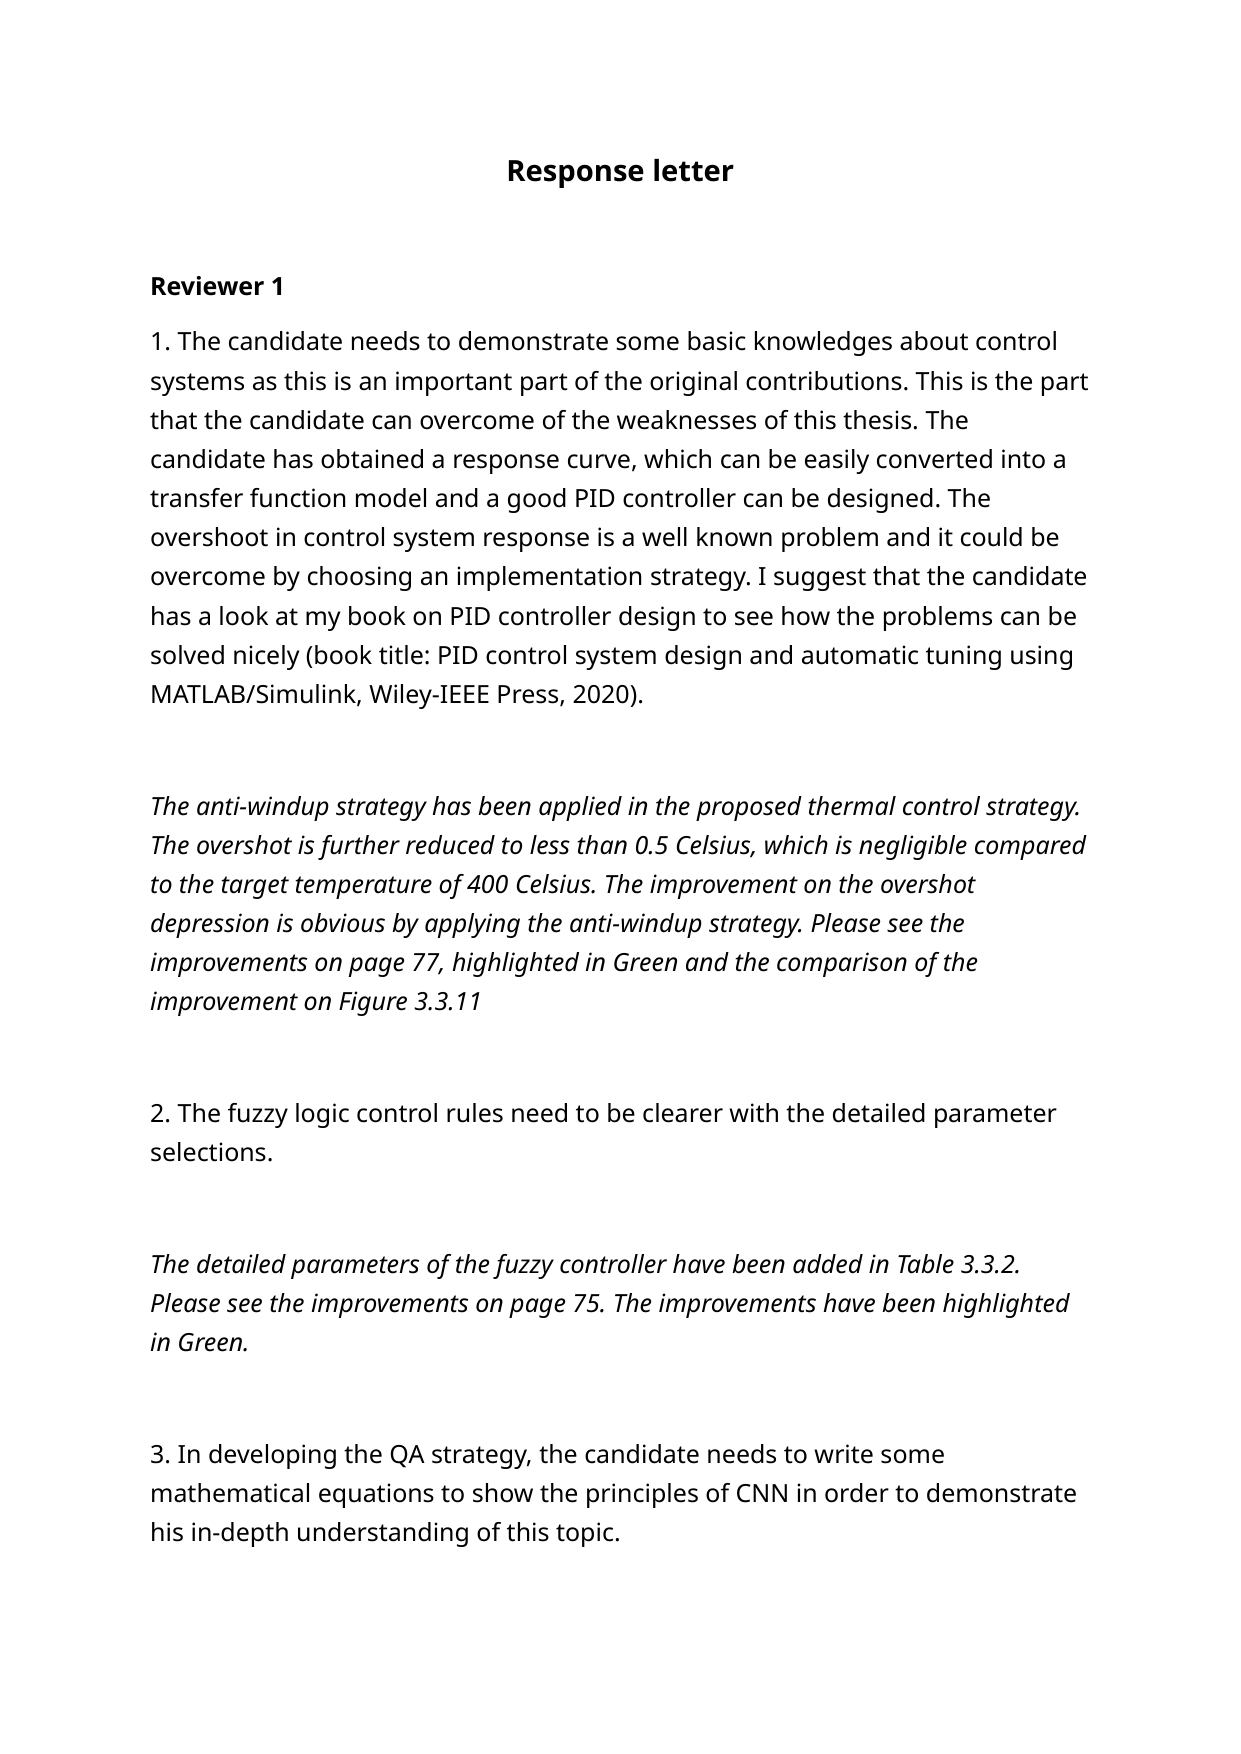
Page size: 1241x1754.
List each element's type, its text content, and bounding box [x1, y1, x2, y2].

text The detailed parameters of the fuzzy controller have been added in Table 3.3.2. Please see the improvements on page 75. The improvements have been highlighted in Green. [150, 1246, 1090, 1359]
text The anti-windup strategy has been applied in the proposed thermal control strategy. The overshot is further reduced to less than 0.5 Celsius, which is negligible compared to the target temperature of 400 Celsius. The improvement on the overshot depression is obvious by applying the anti-windup strategy. Please see the improvements on page 77, highlighted in Green and the comparison of the improvement on Figure 3.3.11 [150, 788, 1090, 1018]
text 2. The fuzzy logic control rules need to be clearer with the detailed parameter selections. [150, 1096, 1090, 1169]
text Reviewer 1 [150, 268, 1090, 302]
text Response letter [150, 150, 1090, 190]
text 3. In developing the QA strategy, the candidate needs to write some mathematical equations to show the principles of CNN in order to demonstrate his in-depth understanding of this topic. [150, 1436, 1090, 1549]
text 1. The candidate needs to demonstrate some basic knowledges about control systems as this is an important part of the original contributions. This is the part that the candidate can overcome of the weaknesses of this thesis. The candidate has obtained a response curve, which can be easily converted into a transfer function model and a good PID controller can be designed. The overshoot in control system response is a well known problem and it could be overcome by choosing an implementation strategy. I suggest that the candidate has a look at my book on PID controller design to see how the problems can be solved nicely (book title: PID control system design and automatic tuning using MATLAB/Simulink, Wiley-IEEE Press, 2020). [150, 324, 1090, 711]
